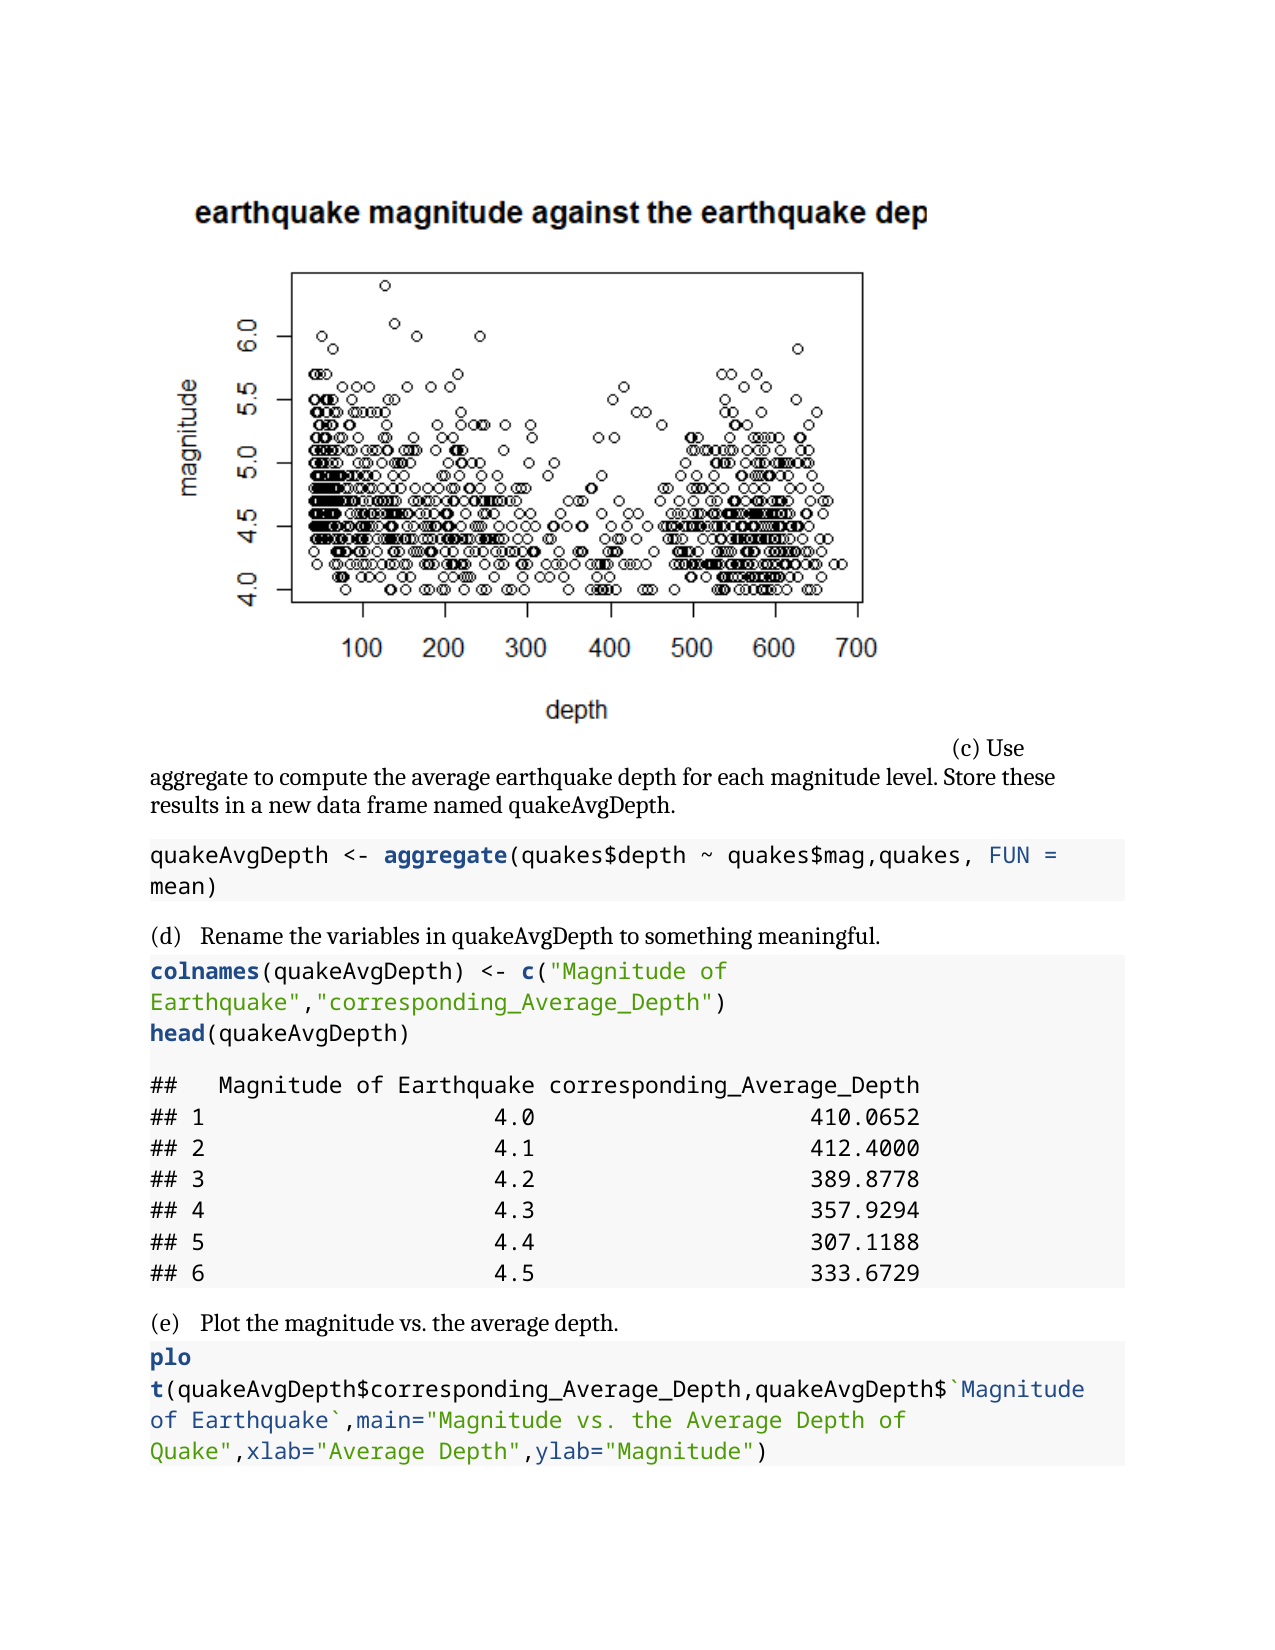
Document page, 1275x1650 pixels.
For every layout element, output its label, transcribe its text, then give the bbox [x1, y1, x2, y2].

text plot(quakeAvgDepth$corresponding_Average_Depth,quakeAvgDepth$`Magnitude of Earthquake`,main="Magnitude vs. the Average Depth of Quake",xlab="Average Depth",ylab="Magnitude") [191, 1341, 1125, 1466]
text quakeAvgDepth <- aggregate(quakes$depth ~ quakes$mag,quakes, FUN = mean) [219, 839, 1125, 901]
text colnames(quakeAvgDepth) <- c("Magnitude of Earthquake","corresponding_Average_Depth") head(quakeAvgDepth) [411, 955, 1125, 1048]
text ## Magnitude of Earthquake corresponding_Average_Depth ## 1 4.0 410.0652 ## 2 4.1 412.4000 ## 3 4.2 389.8778 ## 4 4.3 357.9294 ## 5 4.4 307.1188 ## 6 4.5 333.6729 [150, 1069, 1125, 1288]
picture [168, 150, 927, 757]
list Plot the magnitude vs. the average depth. [150, 1309, 1125, 1338]
list Rename the variables in quakeAvgDepth to something meaningful. [150, 922, 1125, 951]
